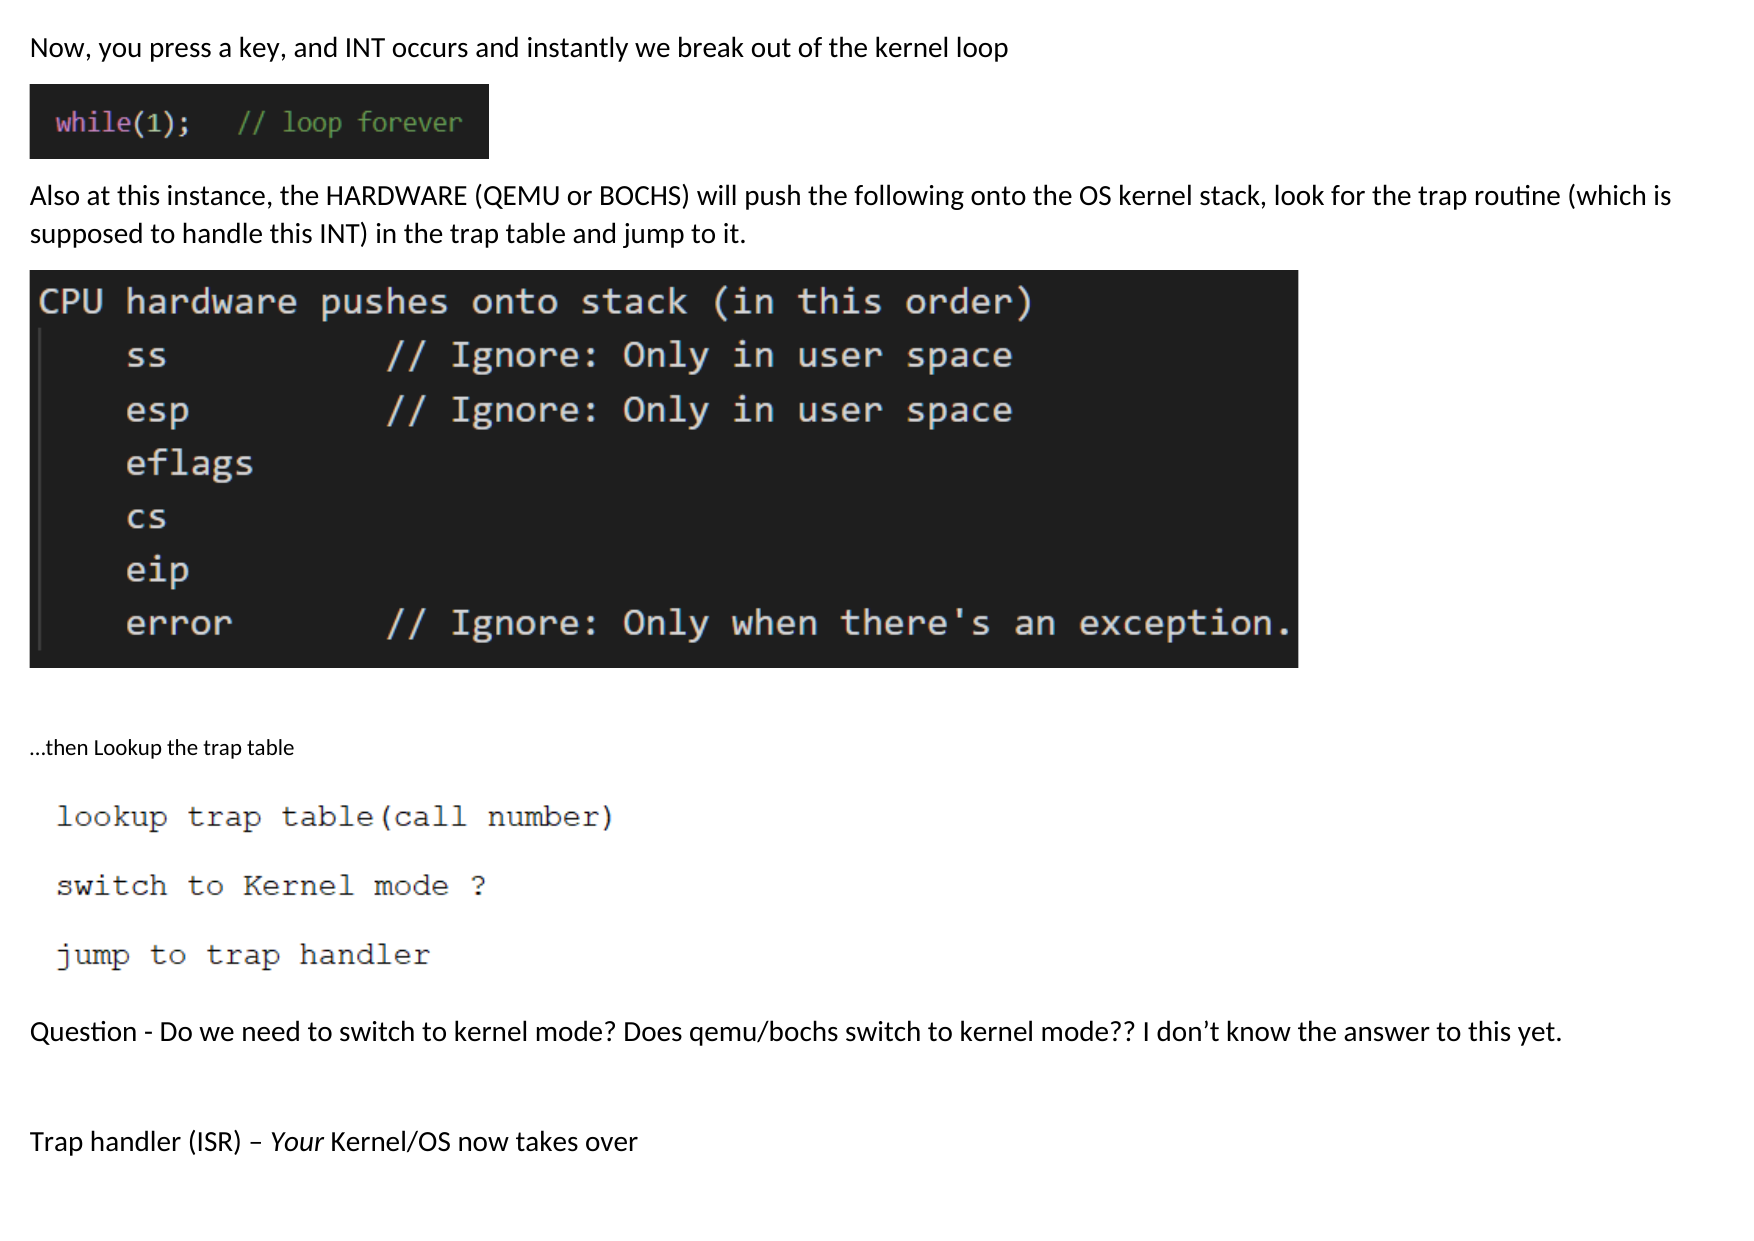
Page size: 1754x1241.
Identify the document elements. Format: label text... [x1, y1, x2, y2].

text Also at this instance, the HARDWARE (QEMU or BOCHS) will push the following onto the OS kernel stack, look for the trap routine (which is supposed to handle this INT) in the trap table and jump to it. [29, 177, 1724, 251]
picture [29, 84, 489, 159]
picture [29, 780, 663, 994]
text Question - Do we need to switch to kernel mode? Does qemu/bochs switch to kernel mode?? I don’t know the answer to this yet. [29, 1013, 1724, 1048]
text …then Lookup the trap table [29, 733, 1724, 761]
picture [29, 270, 1299, 668]
text Trap handler (ISR) – Your Kernel/OS now takes over [29, 1123, 1724, 1159]
text Now, you press a key, and INT occurs and instantly we break out of the kernel loop [29, 29, 1724, 65]
